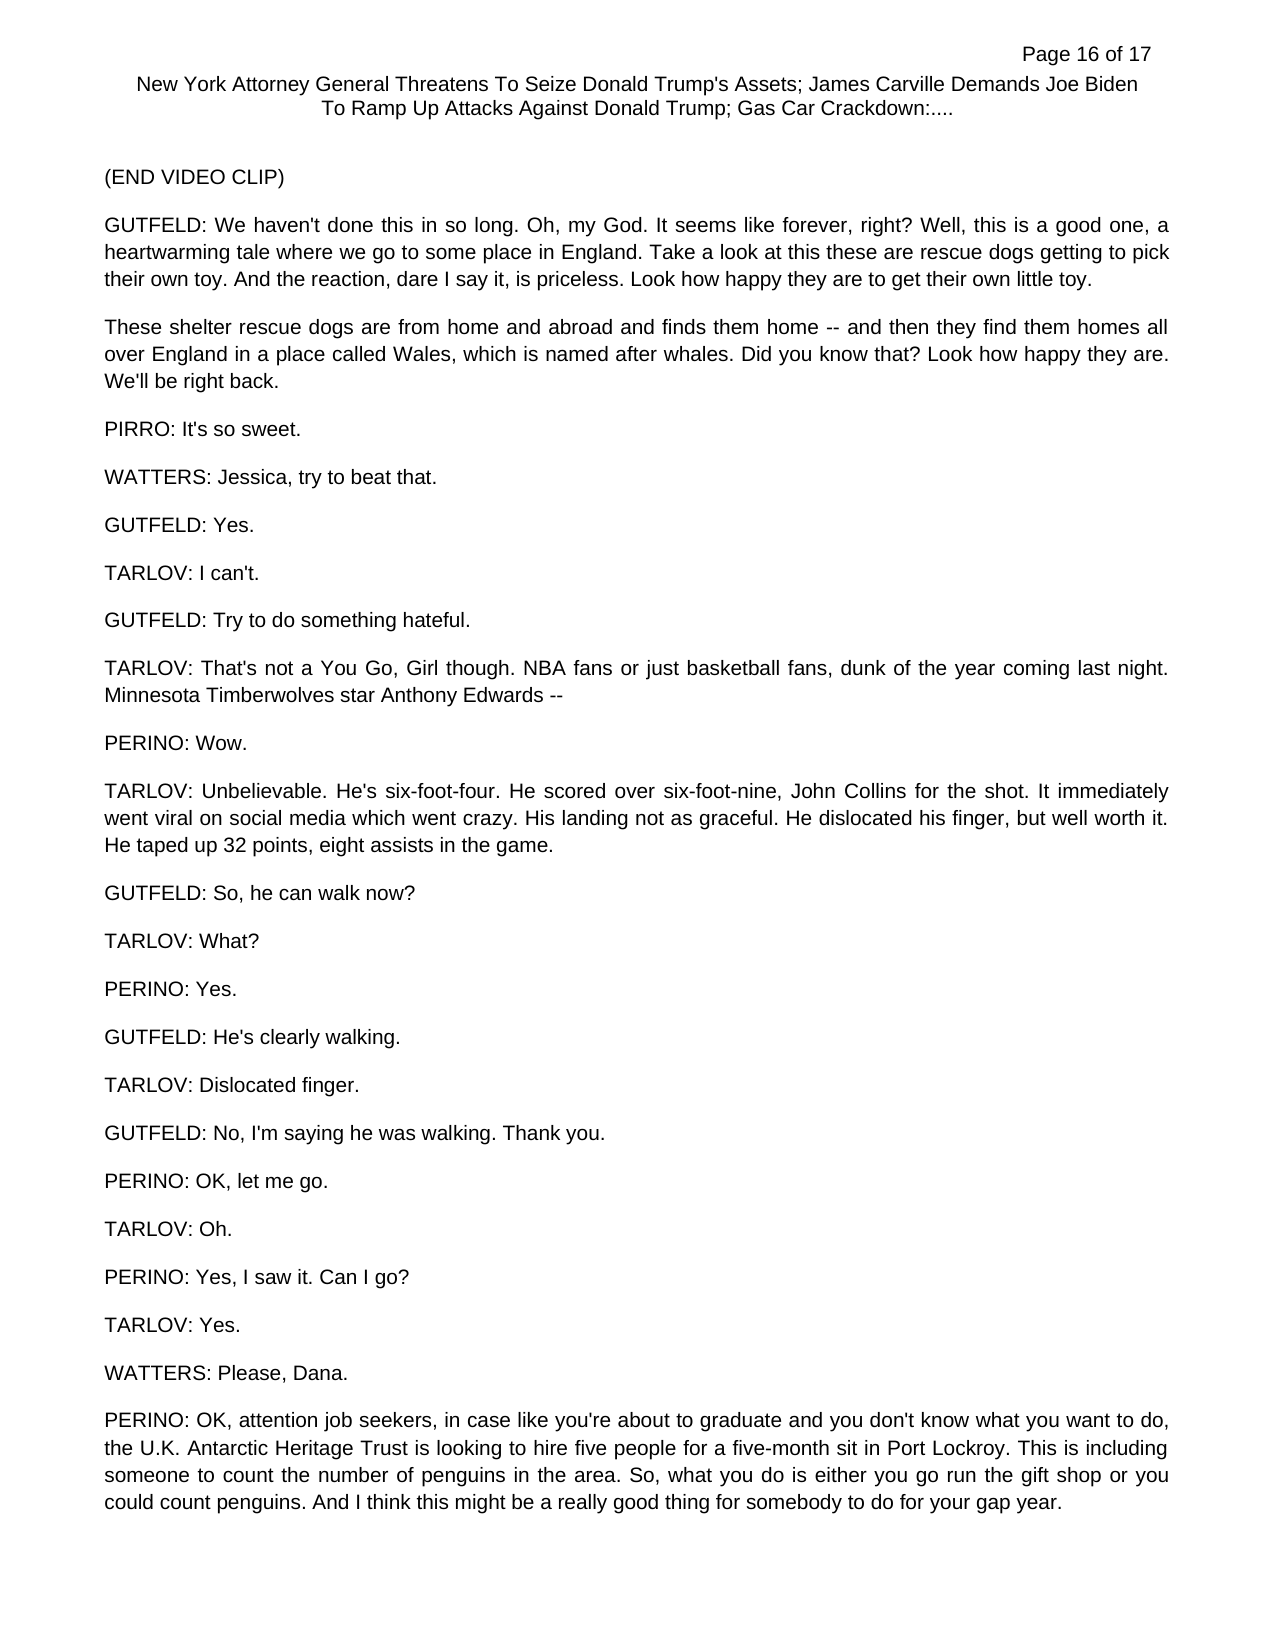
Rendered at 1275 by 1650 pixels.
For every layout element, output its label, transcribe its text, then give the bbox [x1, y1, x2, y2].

text These shelter rescue dogs are from home and abroad and finds them home -- and then they find them homes all over England in a place called Wales, which is named after whales. Did you know that? Look how happy they are. We'll be right back. [104, 311, 1171, 393]
text GUTFELD: We haven't done this in so long. Oh, my God. It seems like forever, right? Well, this is a good one, a heartwarming tale where we go to some place in England. Take a look at this these are rescue dogs getting to pick their own toy. And the reaction, dare I say it, is priceless. Look how happy they are to get their own little toy. [104, 209, 1171, 291]
text GUTFELD: He's clearly walking. [104, 1022, 1171, 1049]
text TARLOV: Unbelievable. He's six-foot-four. He scored over six-foot-nine, John Collins for the shot. It immediately went viral on social media which went crazy. His landing not as graceful. He dislocated his finger, but well worth it. He taped up 32 points, eight assists in the game. [104, 776, 1171, 857]
text GUTFELD: Try to do something hateful. [104, 605, 1171, 632]
text PIRRO: It's so sweet. [104, 413, 1171, 441]
text PERINO: OK, attention job seekers, in case like you're about to graduate and you don't know what you want to do, the U.K. Antarctic Heritage Trust is looking to hire five people for a five-month sit in Port Lockroy. This is including someone to count the number of penguins in the area. So, what you do is either you go run the gift shop or you could count penguins. And I think this might be a really good thing for somebody to do for your gap year. [104, 1405, 1171, 1513]
text TARLOV: Oh. [104, 1213, 1171, 1241]
text TARLOV: What? [104, 926, 1171, 953]
text TARLOV: Yes. [104, 1309, 1171, 1336]
text TARLOV: Dislocated finger. [104, 1070, 1171, 1097]
text PERINO: Yes, I saw it. Can I go? [104, 1261, 1171, 1288]
text PERINO: OK, let me go. [104, 1166, 1171, 1193]
text PERINO: Wow. [104, 728, 1171, 755]
text WATTERS: Please, Dana. [104, 1357, 1171, 1384]
text (END VIDEO CLIP) [104, 161, 1171, 188]
text TARLOV: That's not a You Go, Girl though. NBA fans or just basketball fans, dunk of the year coming last night. Minnesota Timberwolves star Anthony Edwards -- [104, 653, 1171, 707]
text TARLOV: I can't. [104, 557, 1171, 584]
text PERINO: Yes. [104, 974, 1171, 1001]
text GUTFELD: So, he can walk now? [104, 878, 1171, 905]
text GUTFELD: No, I'm saying he was walking. Thank you. [104, 1118, 1171, 1145]
text GUTFELD: Yes. [104, 509, 1171, 536]
text WATTERS: Jessica, try to beat that. [104, 461, 1171, 488]
